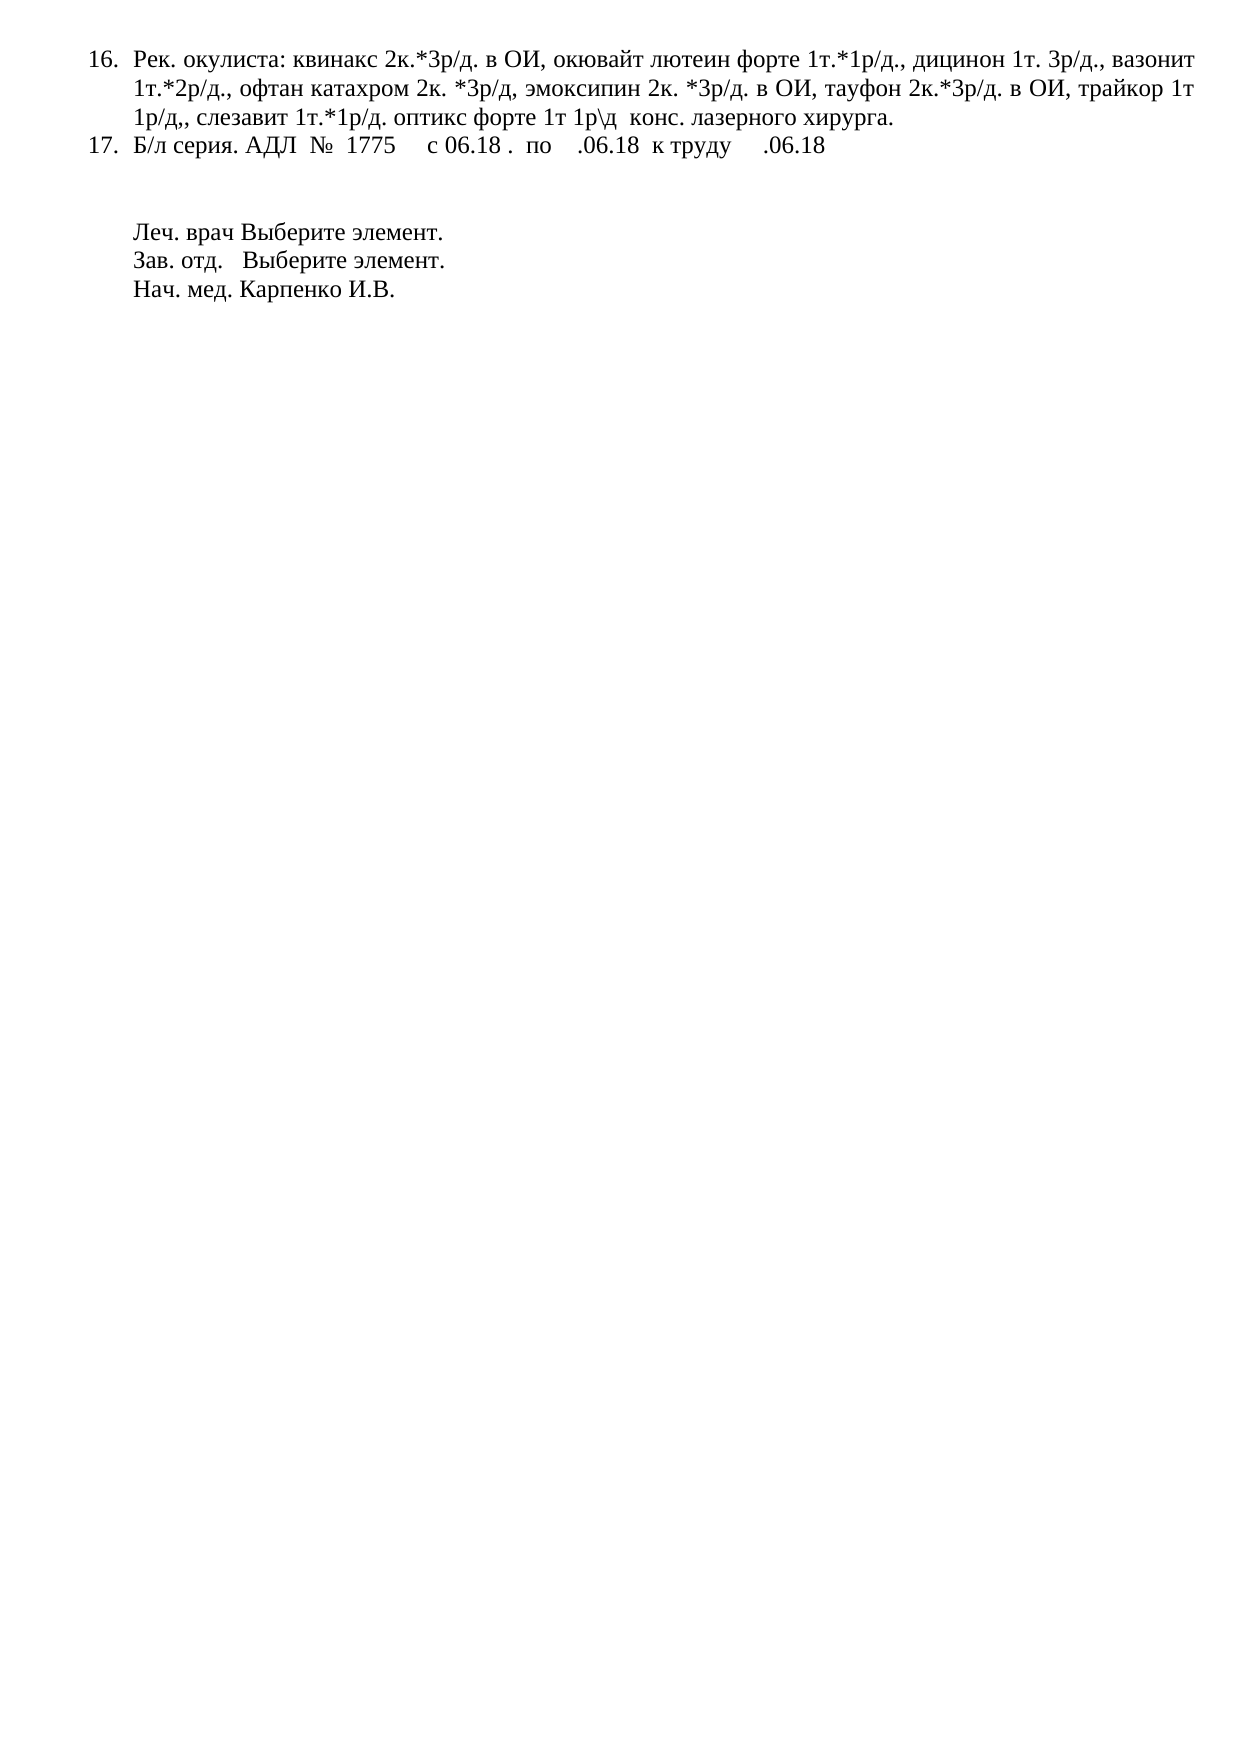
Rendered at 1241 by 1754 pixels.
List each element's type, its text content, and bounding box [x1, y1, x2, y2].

text Нач. мед. Карпенко И.В. [133, 274, 1196, 303]
list Б/л серия. АДЛ № 1775 с 06.18 . по .06.18 к труду .06.18 [88, 131, 1196, 159]
list Рек. окулиста: квинакс 2к.*3р/д. в ОИ, окювайт лютеин форте 1т.*1р/д., дицинон 1т. 3р/д., вазонит 1т.*2р/д., офтан катахром 2к. *3р/д, эмоксипин 2к. *3р/д. в ОИ, тауфон 2к.*3р/д. в ОИ, трайкор 1т 1р/д,, слезавит 1т.*1р/д. оптикс форте 1т 1р\д конс. лазерного хирурга. [88, 44, 1196, 131]
text Леч. врач [133, 217, 1196, 246]
